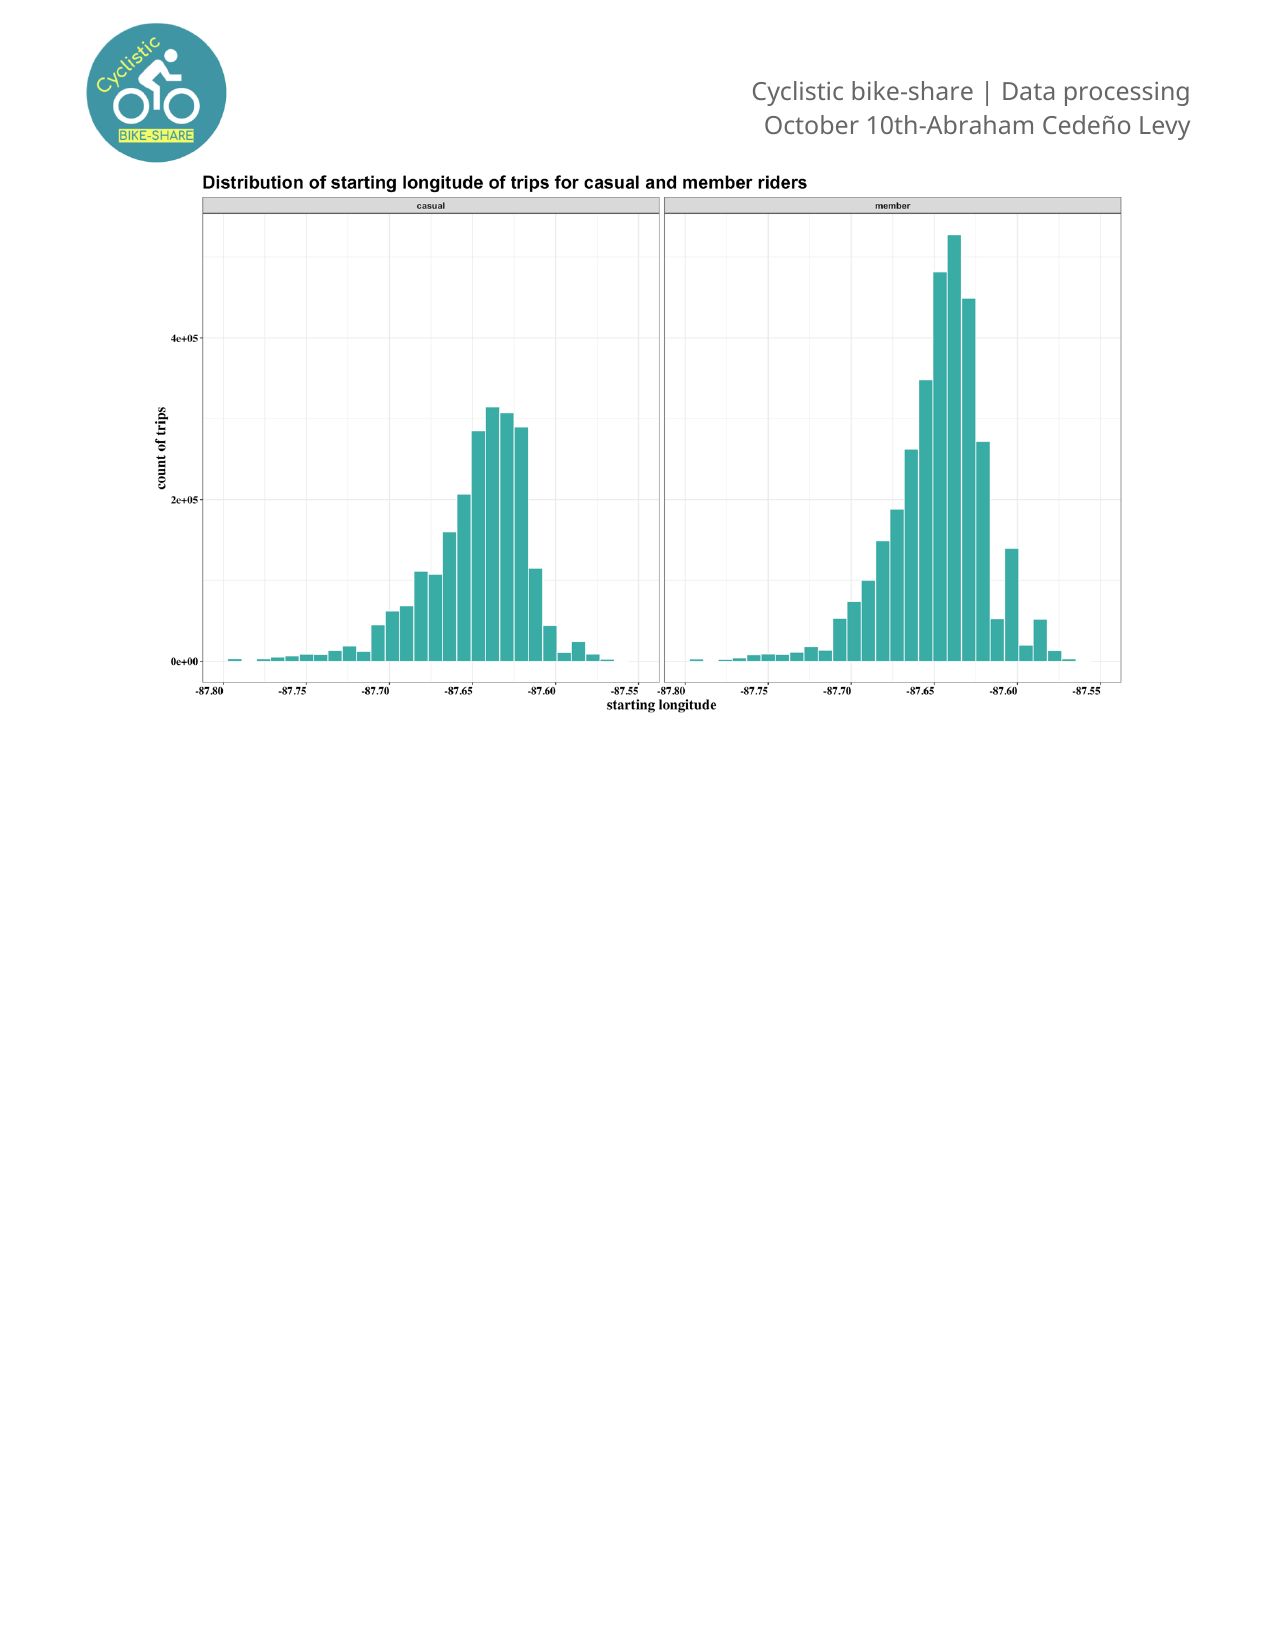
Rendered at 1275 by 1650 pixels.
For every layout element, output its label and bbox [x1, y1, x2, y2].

picture [81, 14, 1125, 717]
